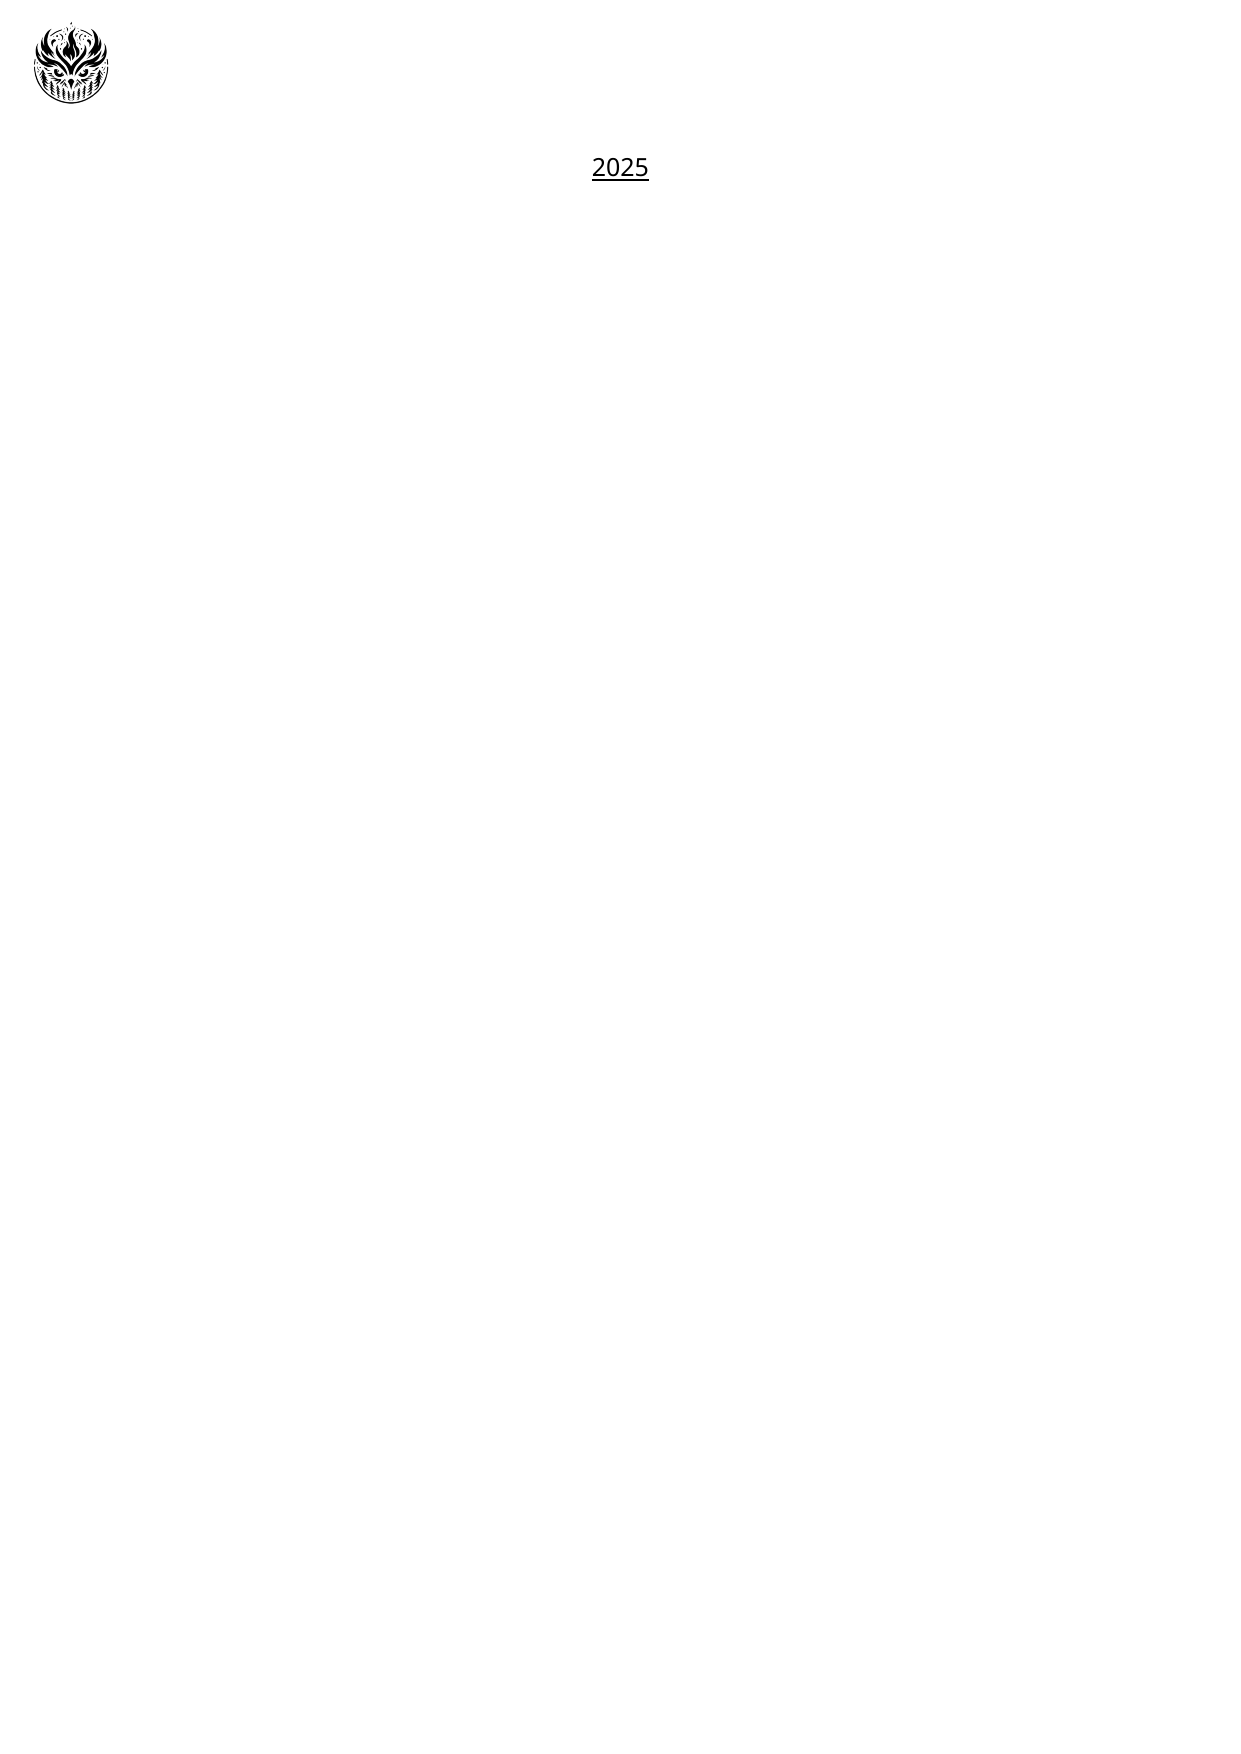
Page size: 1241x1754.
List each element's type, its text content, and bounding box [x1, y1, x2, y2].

picture [22, 17, 119, 114]
text 2025 [150, 150, 1090, 184]
